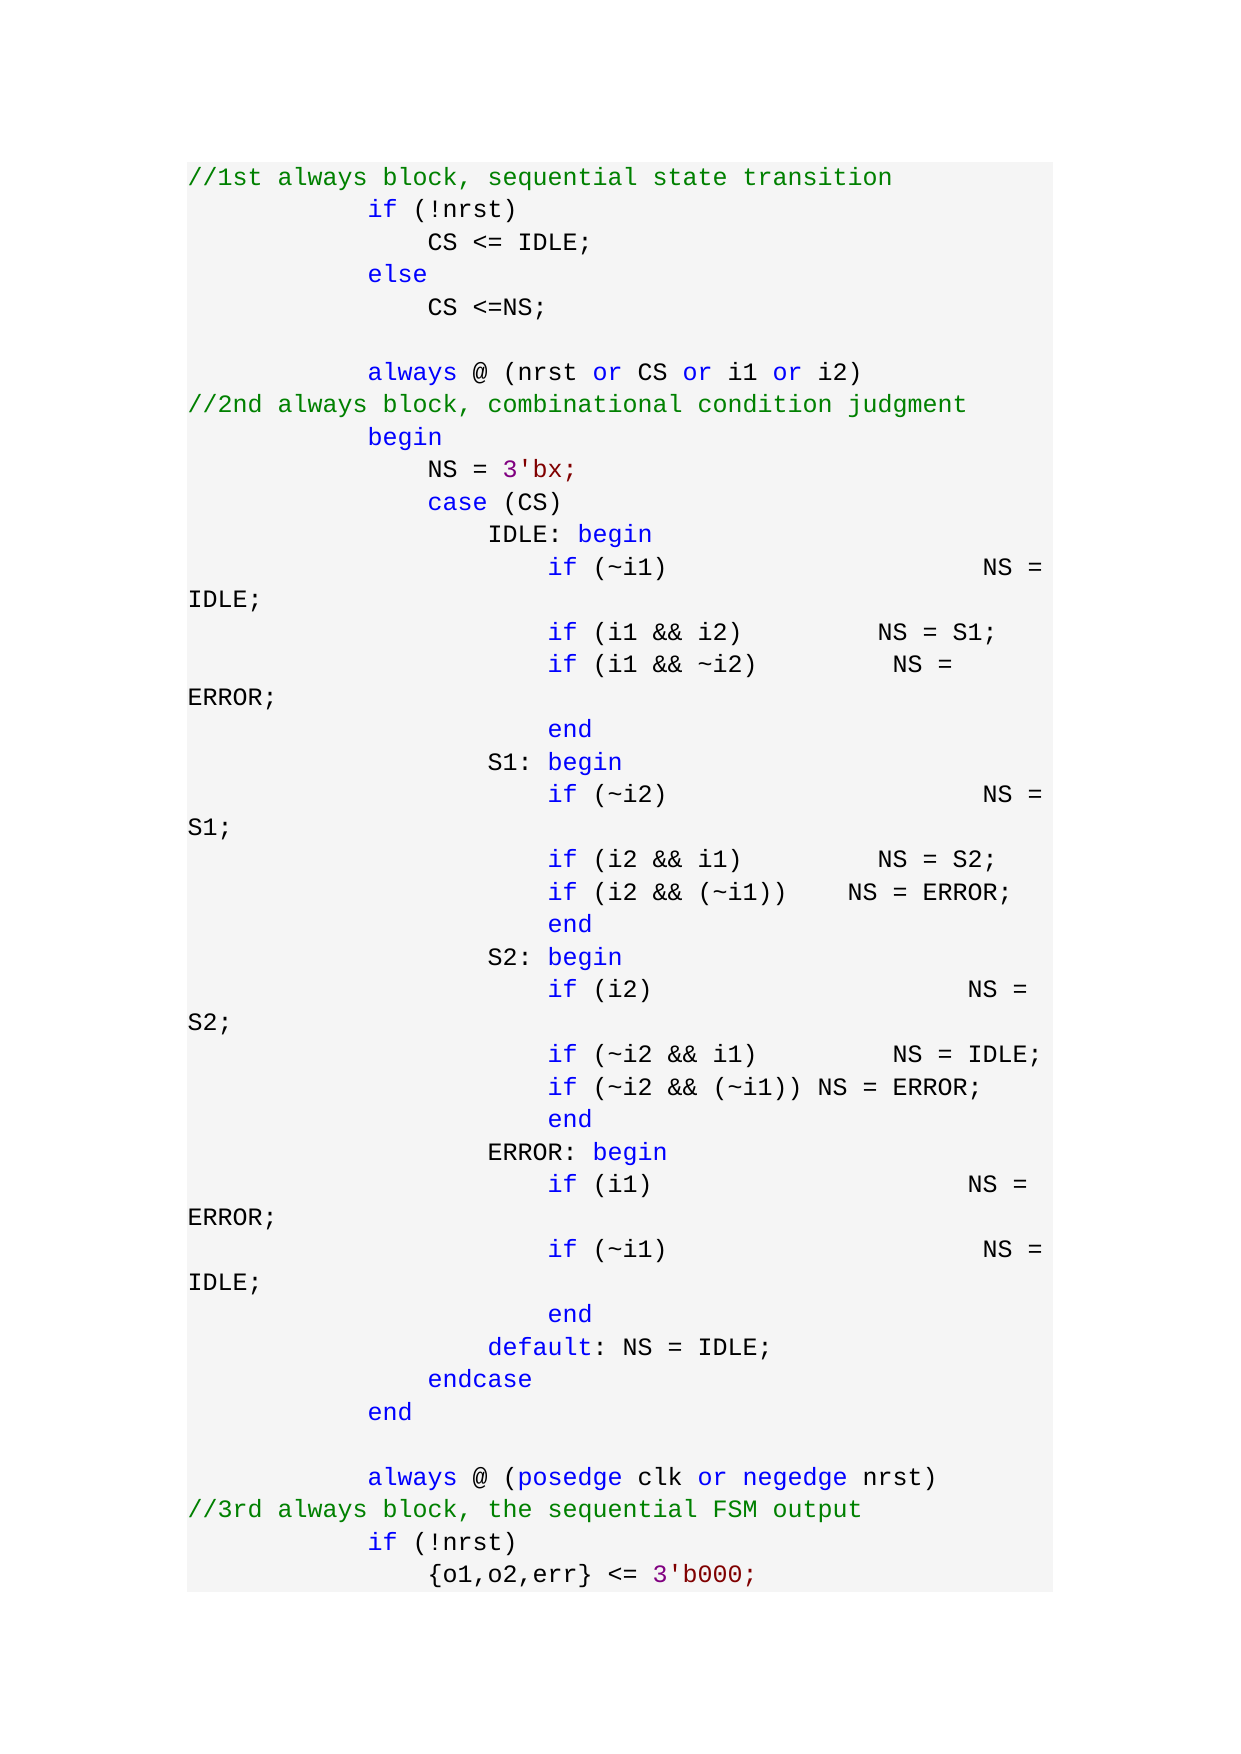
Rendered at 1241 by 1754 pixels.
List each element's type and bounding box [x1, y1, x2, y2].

text [187, 162, 1053, 1592]
